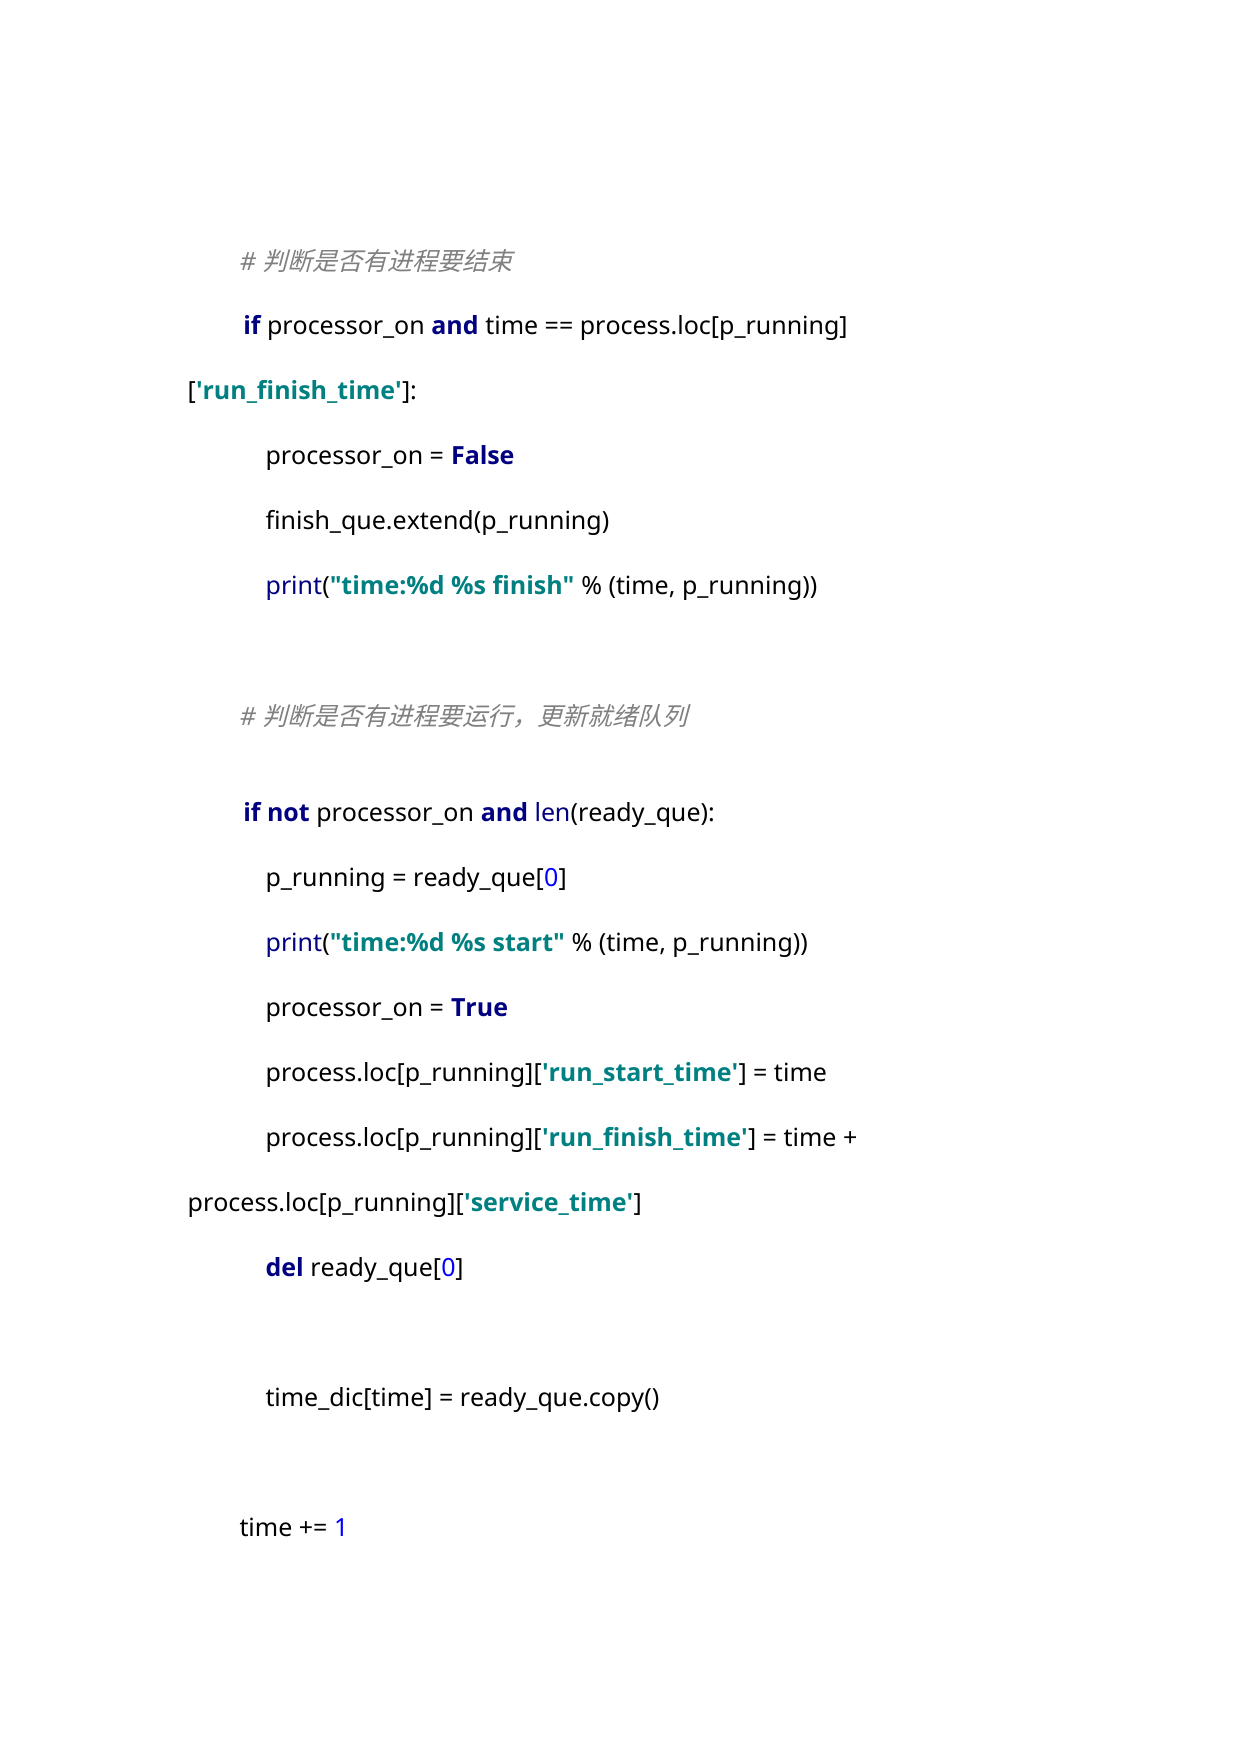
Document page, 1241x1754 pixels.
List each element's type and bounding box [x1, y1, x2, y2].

text [187, 162, 1053, 1559]
